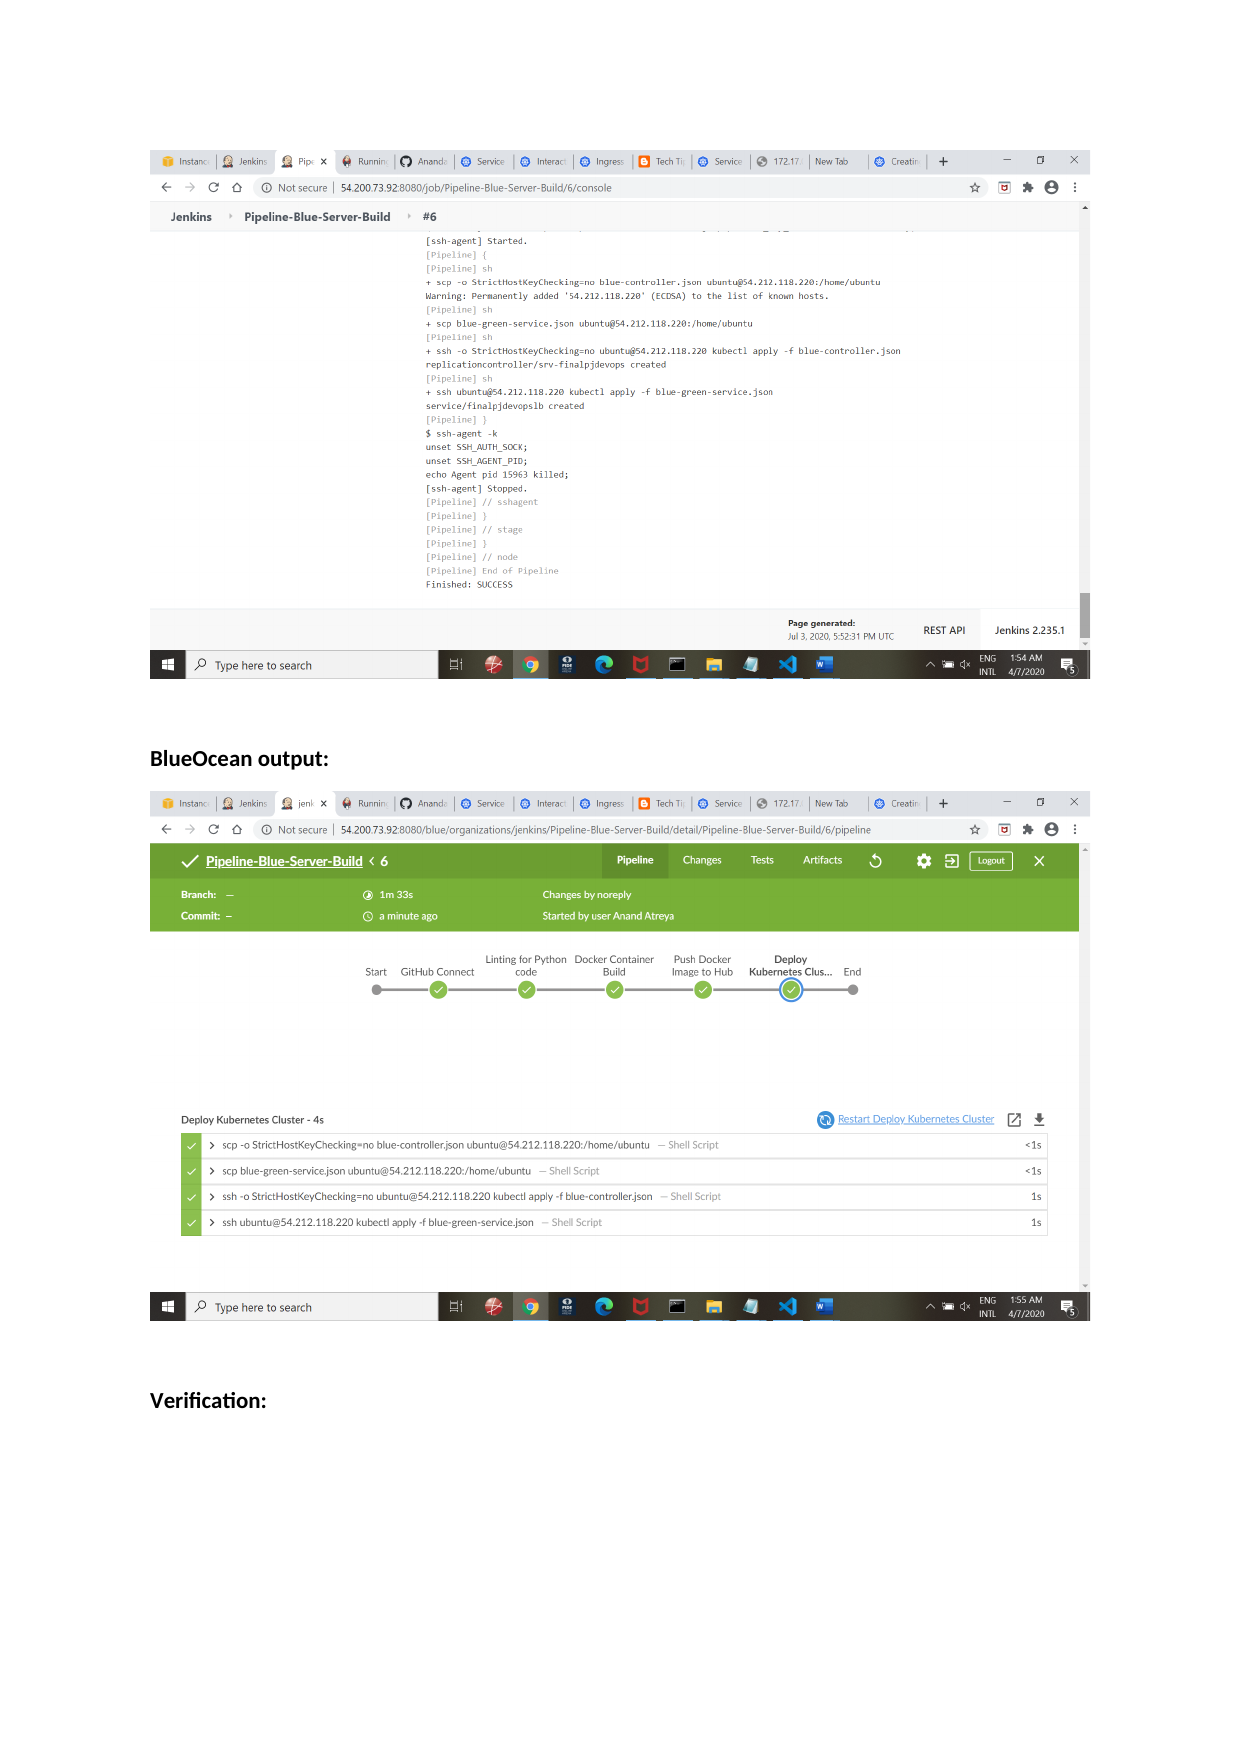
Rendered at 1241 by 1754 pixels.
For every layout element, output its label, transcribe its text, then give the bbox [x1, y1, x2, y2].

picture [150, 791, 1091, 1321]
text BlueOcean output: [150, 744, 1090, 773]
text Verification: [150, 1386, 1090, 1414]
picture [150, 150, 1091, 679]
